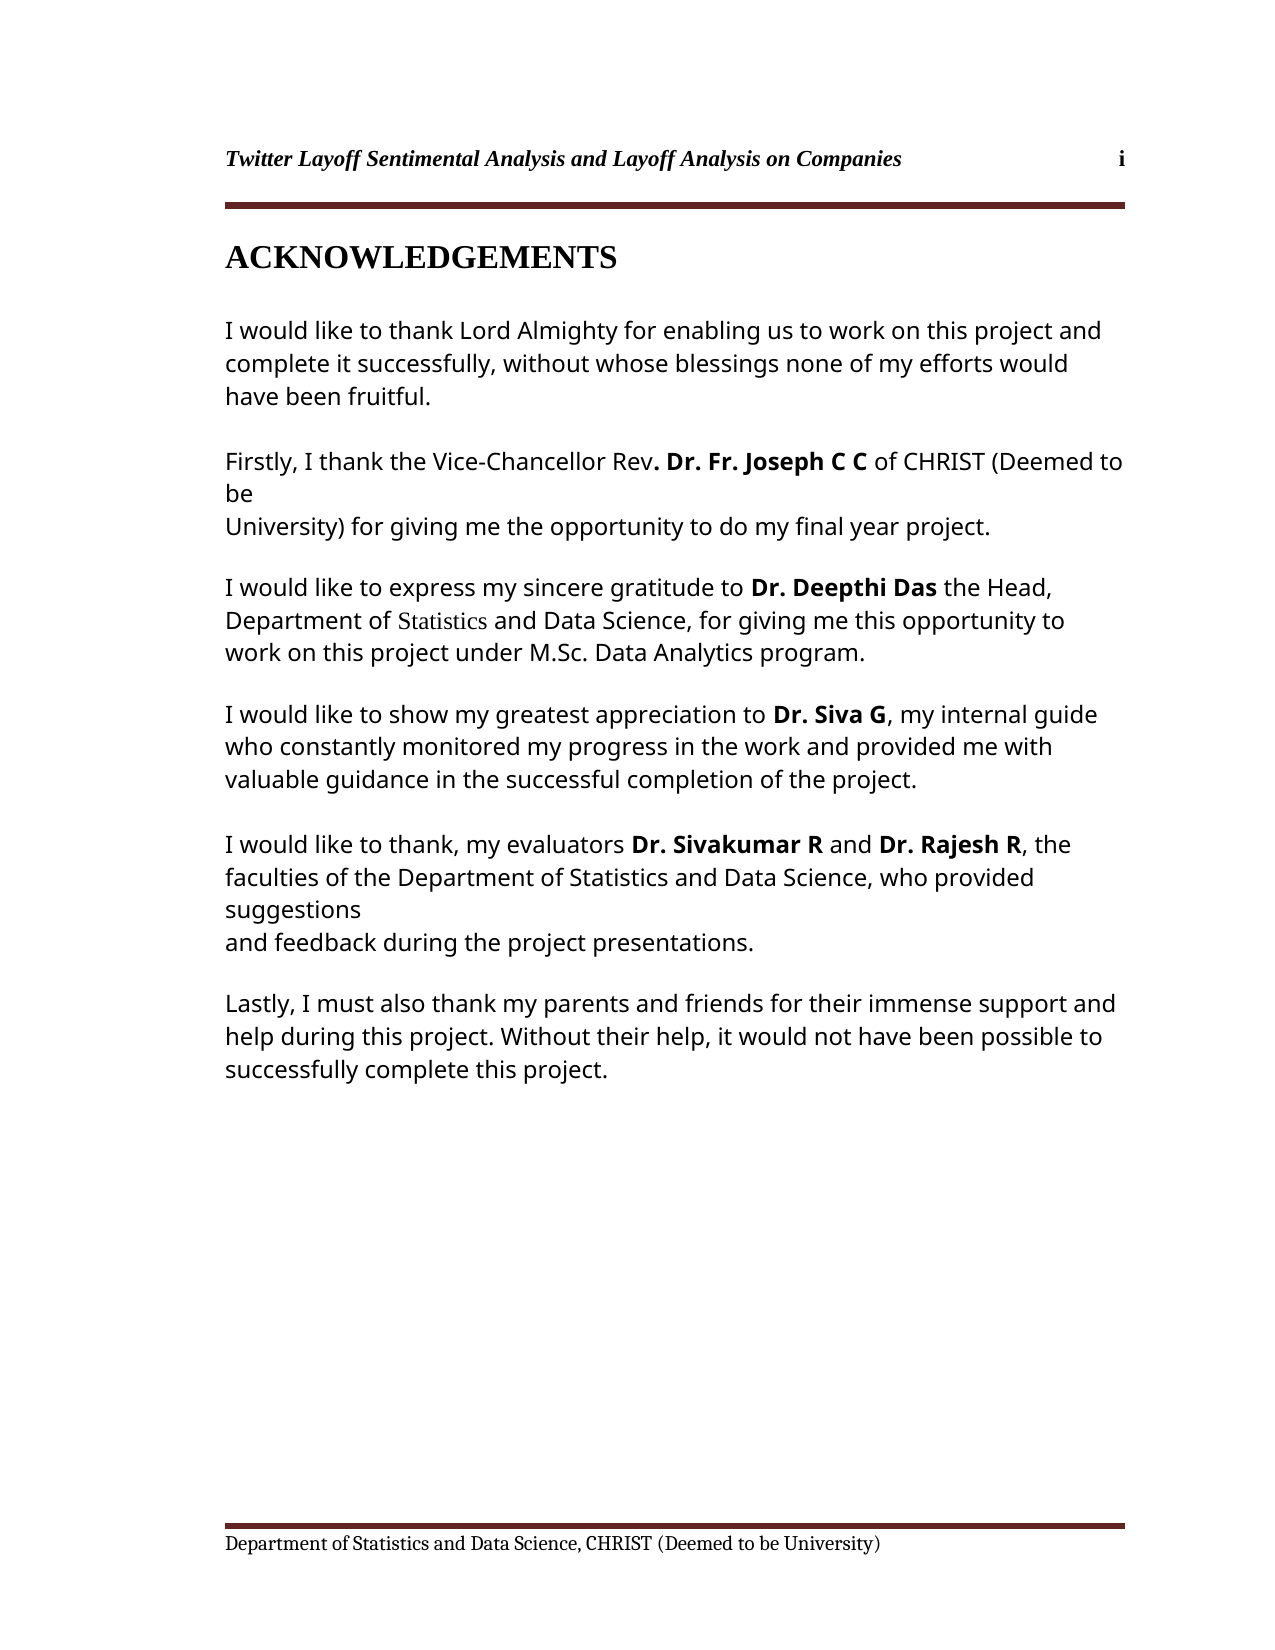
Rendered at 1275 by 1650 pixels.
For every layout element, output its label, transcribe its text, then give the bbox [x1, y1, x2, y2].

text Lastly, I must also thank my parents and friends for their immense support and help during this project. Without their help, it would not have been possible to successfully complete this project. [225, 987, 1125, 1085]
text Firstly, I thank the Vice-Chancellor Rev. Dr. Fr. Joseph C C of CHRIST (Deemed to be [225, 444, 1125, 510]
text ACKNOWLEDGEMENTS [225, 237, 1125, 276]
text and feedback during the project presentations. [225, 926, 1125, 958]
text who constantly monitored my progress in the work and provided me with valuable guidance in the successful completion of the project. [225, 730, 1125, 795]
text I would like to express my sincere gratitude to Dr. Deepthi Das the Head, Department of Statistics and Data Science, for giving me this opportunity to work on this project under M.Sc. Data Analytics program. [225, 571, 1125, 669]
text I would like to thank, my evaluators Dr. Sivakumar R and Dr. Rajesh R, the faculties of the Department of Statistics and Data Science, who provided suggestions [225, 828, 1125, 926]
text I would like to thank Lord Almighty for enabling us to work on this project and complete it successfully, without whose blessings none of my efforts would have been fruitful. [225, 314, 1125, 412]
text University) for giving me the opportunity to do my final year project. [225, 510, 1125, 542]
text I would like to show my greatest appreciation to Dr. Siva G, my internal guide [225, 698, 1125, 730]
